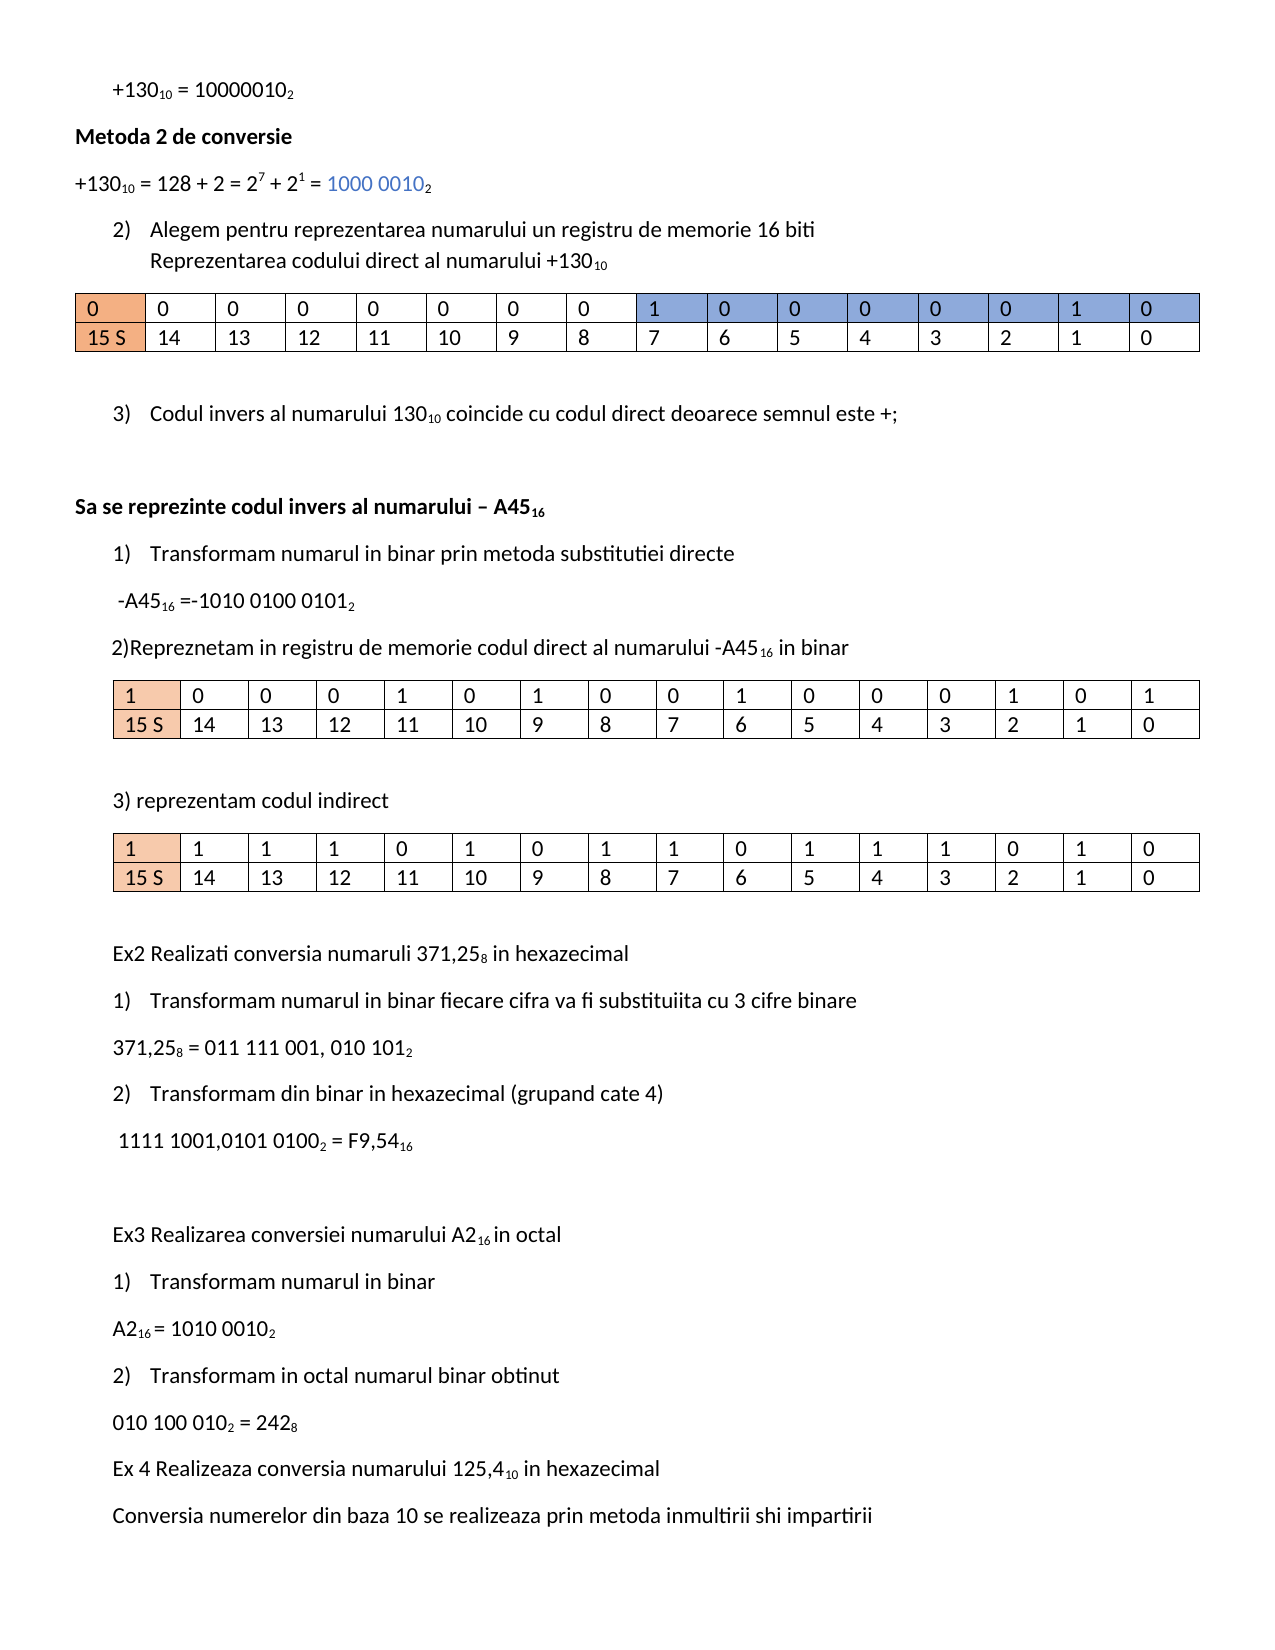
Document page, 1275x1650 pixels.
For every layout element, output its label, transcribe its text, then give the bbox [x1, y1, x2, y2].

table_cell 10 [427, 323, 496, 351]
table_cell 0 [1130, 323, 1199, 351]
table_header 1 [1132, 681, 1199, 709]
table_cell 7 [657, 863, 723, 891]
text +13010 = 100000102 [112, 75, 1200, 103]
table_header 0 [1132, 834, 1199, 862]
table_cell 15 S [114, 710, 180, 738]
table_header 0 [848, 294, 918, 322]
text 1111 1001,0101 01002 = F9,5416 [112, 1126, 1200, 1154]
table_header 0 [146, 294, 215, 322]
table_header 0 [778, 294, 847, 322]
text A216 = 1010 00102 [112, 1314, 1200, 1342]
list Transformam in octal numarul binar obtinut [112, 1361, 1200, 1389]
table_cell 9 [521, 710, 588, 738]
table_cell 15 S [114, 863, 180, 891]
table_header 1 [1059, 294, 1129, 322]
table_header 1 [637, 294, 707, 322]
table_header 1 [114, 834, 180, 862]
table_header 0 [1130, 294, 1199, 322]
table_header 1 [114, 681, 180, 709]
table_header 1 [1064, 834, 1131, 862]
table_cell 14 [181, 710, 248, 738]
table_cell 3 [919, 323, 988, 351]
table_cell 2 [996, 710, 1063, 738]
table_cell 7 [657, 710, 723, 738]
table_cell 10 [453, 710, 520, 738]
text 2)Repreznetam in registru de memorie codul direct al numarului -A4516 in binar [75, 633, 1200, 661]
table_header 0 [996, 834, 1063, 862]
list Codul invers al numarului 13010 coincide cu codul direct deoarece semnul este +; [112, 399, 1200, 427]
table_header 0 [76, 294, 145, 322]
table_cell 7 [637, 323, 707, 351]
list Transformam din binar in hexazecimal (grupand cate 4) [112, 1079, 1200, 1108]
text 010 100 0102 = 2428 [112, 1408, 1200, 1436]
table_cell 1 [1064, 863, 1131, 891]
table_header 0 [385, 834, 452, 862]
table_cell 4 [860, 863, 927, 891]
table_header 0 [919, 294, 988, 322]
table_header 0 [792, 681, 859, 709]
list Reprezentarea codului direct al numarului +13010 [150, 246, 1200, 274]
table_cell 14 [146, 323, 215, 351]
table_cell 4 [860, 710, 927, 738]
table_cell 5 [792, 863, 859, 891]
list Transformam numarul in binar fiecare cifra va fi substituiita cu 3 cifre binare [112, 986, 1200, 1014]
table_header 0 [589, 681, 656, 709]
table_header 1 [385, 681, 452, 709]
table_header 0 [928, 681, 995, 709]
table_header 1 [928, 834, 995, 862]
table_cell 1 [1064, 710, 1131, 738]
table_cell 8 [589, 710, 656, 738]
table_header 1 [521, 681, 588, 709]
table_header 1 [453, 834, 520, 862]
table_cell 2 [996, 863, 1063, 891]
list Alegem pentru reprezentarea numarului un registru de memorie 16 biti [112, 216, 1200, 244]
text 3) reprezentam codul indirect [112, 786, 1200, 814]
table_cell 13 [216, 323, 285, 351]
table_cell 12 [286, 323, 356, 351]
table_header 0 [181, 681, 248, 709]
table_cell 0 [1132, 710, 1199, 738]
table_cell 12 [317, 863, 384, 891]
list Transformam numarul in binar prin metoda substitutiei directe [112, 539, 1200, 567]
table_header 1 [792, 834, 859, 862]
table_header 0 [708, 294, 777, 322]
table_header 0 [453, 681, 520, 709]
text -A4516 =-1010 0100 01012 [112, 586, 1200, 614]
table_header 0 [724, 834, 791, 862]
table_header 0 [497, 294, 566, 322]
table_header 0 [427, 294, 496, 322]
table_cell 13 [249, 710, 316, 738]
text Metoda 2 de conversie [75, 122, 1200, 150]
text Ex3 Realizarea conversiei numarului A216 in octal [112, 1220, 1200, 1248]
table_cell 8 [567, 323, 636, 351]
table_cell 12 [317, 710, 384, 738]
table_header 1 [996, 681, 1063, 709]
table_cell 15 S [76, 323, 145, 351]
table_cell 8 [589, 863, 656, 891]
table_cell 6 [724, 710, 791, 738]
table_cell 11 [385, 863, 452, 891]
table_cell 2 [989, 323, 1058, 351]
table_header 0 [657, 681, 723, 709]
table_cell 6 [708, 323, 777, 351]
table_cell 9 [521, 863, 588, 891]
table_cell 4 [848, 323, 918, 351]
table_cell 10 [453, 863, 520, 891]
table_header 1 [181, 834, 248, 862]
table_header 1 [589, 834, 656, 862]
table_header 0 [357, 294, 426, 322]
table_header 0 [989, 294, 1058, 322]
table_cell 11 [357, 323, 426, 351]
table_cell 3 [928, 710, 995, 738]
text Ex 4 Realizeaza conversia numarului 125,410 in hexazecimal [112, 1454, 1200, 1483]
table_cell 11 [385, 710, 452, 738]
table_header 0 [1064, 681, 1131, 709]
text 371,258 = 011 111 001, 010 1012 [112, 1033, 1200, 1061]
table_header 0 [521, 834, 588, 862]
text Sa se reprezinte codul invers al numarului – A4516 [75, 492, 1200, 521]
table_cell 1 [1059, 323, 1129, 351]
table_header 0 [249, 681, 316, 709]
table_header 1 [724, 681, 791, 709]
table_header 1 [317, 834, 384, 862]
table_cell 6 [724, 863, 791, 891]
table_header 0 [216, 294, 285, 322]
table_cell 0 [1132, 863, 1199, 891]
table_cell 9 [497, 323, 566, 351]
table_cell 14 [181, 863, 248, 891]
table_cell 3 [928, 863, 995, 891]
table_header 0 [567, 294, 636, 322]
table_header 0 [860, 681, 927, 709]
text Conversia numerelor din baza 10 se realizeaza prin metoda inmultirii shi impartirii [112, 1501, 1200, 1529]
text +13010 = 128 + 2 = 27 + 21 = 1000 00102 [75, 169, 1200, 197]
list Transformam numarul in binar [112, 1267, 1200, 1295]
table_cell 5 [778, 323, 847, 351]
text Ex2 Realizati conversia numaruli 371,258 in hexazecimal [112, 939, 1200, 967]
table_header 1 [249, 834, 316, 862]
table_header 1 [657, 834, 723, 862]
table_cell 13 [249, 863, 316, 891]
table_header 0 [286, 294, 356, 322]
table_header 0 [317, 681, 384, 709]
table_cell 5 [792, 710, 859, 738]
table_header 1 [860, 834, 927, 862]
